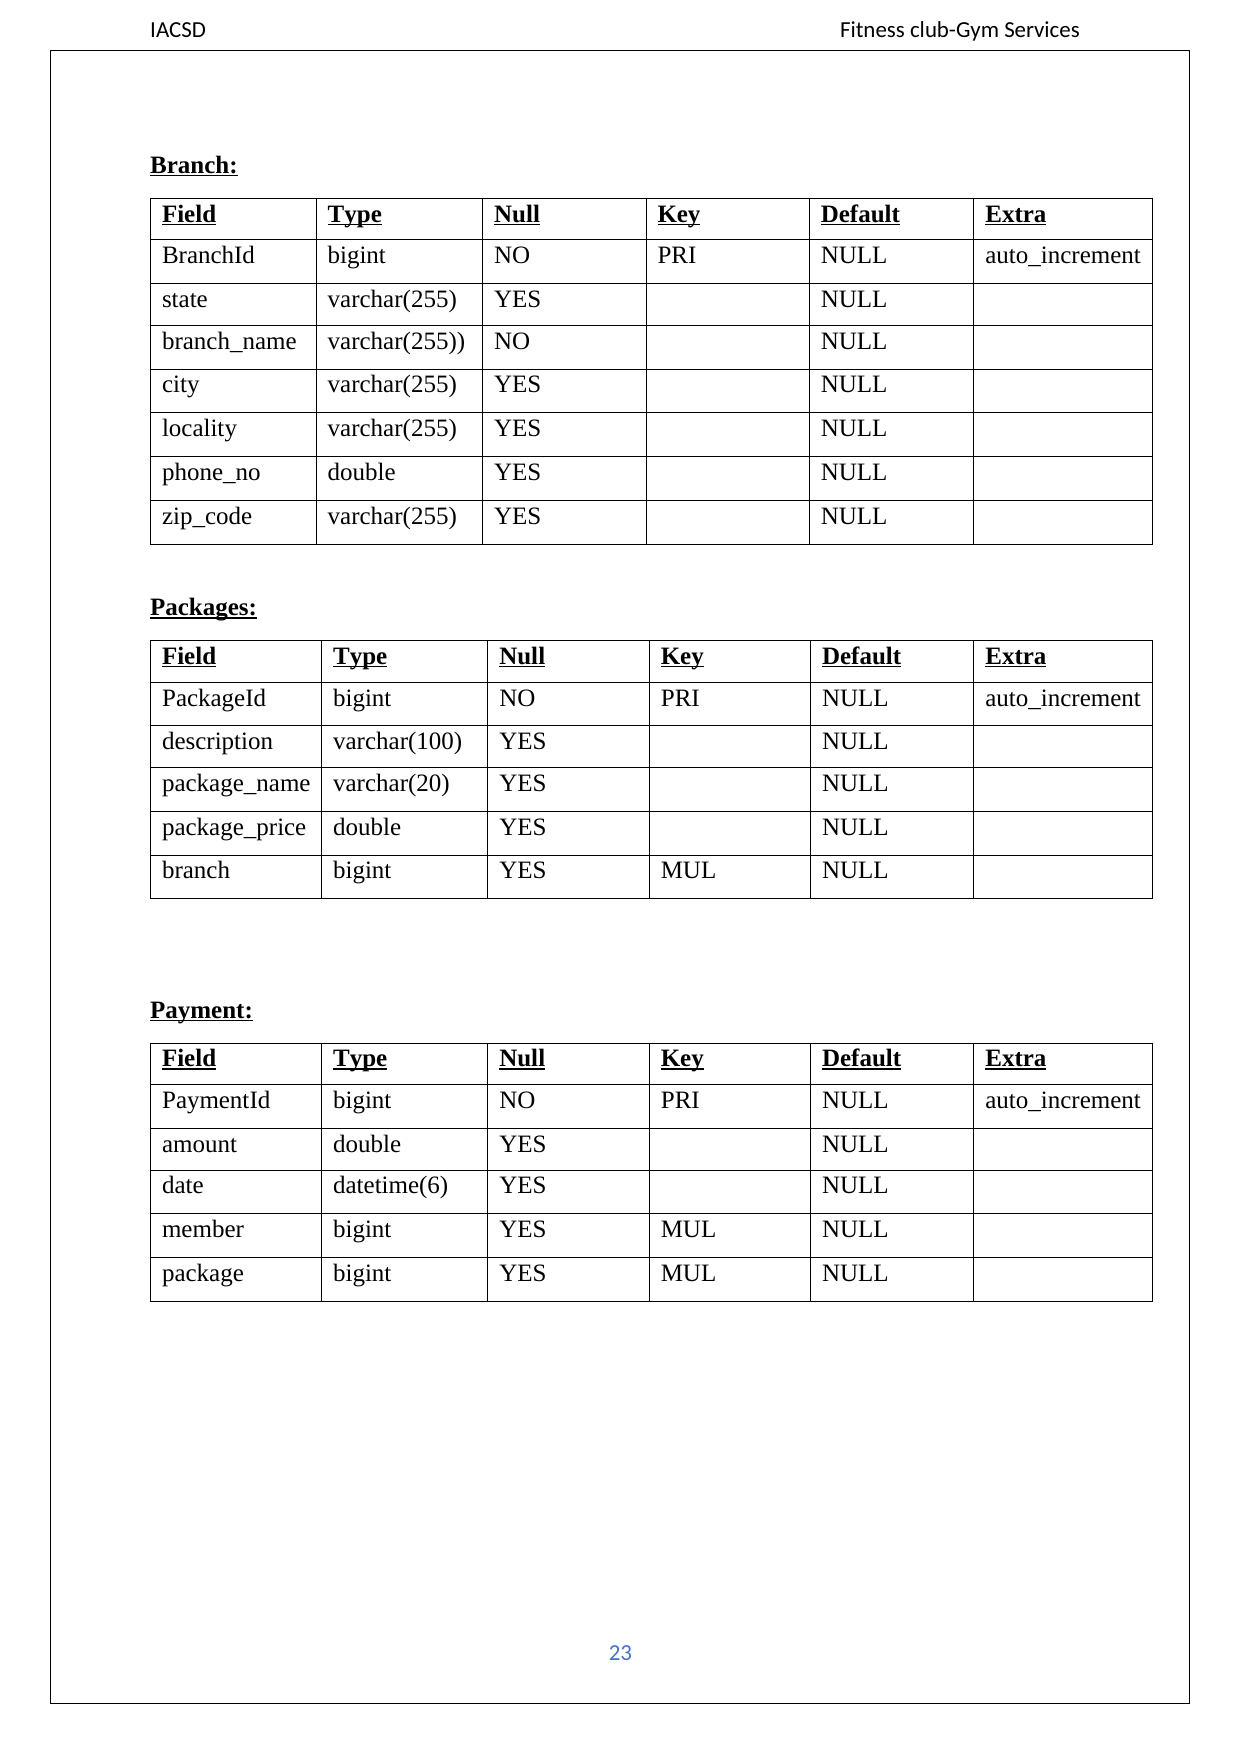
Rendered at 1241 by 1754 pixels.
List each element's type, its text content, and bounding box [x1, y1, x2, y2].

table_cell NO [488, 1085, 649, 1128]
table_cell varchar(20) [322, 768, 487, 811]
table_cell NULL [810, 501, 973, 543]
table_cell YES [488, 1214, 649, 1257]
table_cell PRI [650, 683, 810, 725]
table_cell [974, 726, 1152, 767]
table_cell MUL [650, 1214, 810, 1257]
table_cell NO [483, 326, 646, 368]
table_header Field [151, 1044, 321, 1084]
table_cell [974, 812, 1152, 854]
table_header Extra [974, 1044, 1152, 1084]
table_cell [650, 812, 810, 854]
table_cell date [151, 1171, 321, 1213]
table_cell [647, 457, 809, 500]
table_cell PackageId [151, 683, 321, 725]
table_cell [974, 501, 1152, 543]
table_cell YES [483, 413, 646, 456]
table_cell NULL [811, 726, 973, 767]
table_cell NULL [811, 1258, 973, 1301]
table_cell [974, 768, 1152, 811]
table_cell NULL [811, 1214, 973, 1257]
table_header Type [322, 641, 487, 682]
table_cell description [151, 726, 321, 767]
table_cell NO [488, 683, 649, 725]
text Packages: [150, 592, 1090, 621]
table_cell YES [488, 768, 649, 811]
table_cell NULL [810, 457, 973, 500]
table_cell [974, 284, 1152, 325]
table_cell [650, 1129, 810, 1169]
table_cell PaymentId [151, 1085, 321, 1128]
table_cell [647, 326, 809, 368]
table_cell auto_increment [974, 1085, 1152, 1128]
table_cell varchar(100) [322, 726, 487, 767]
table_cell MUL [650, 856, 810, 898]
table_cell package_name [151, 768, 321, 811]
table_cell [974, 1129, 1152, 1169]
table_header Extra [974, 641, 1152, 682]
table_cell [974, 1258, 1152, 1301]
table_cell NULL [810, 326, 973, 368]
table_header Key [650, 1044, 810, 1084]
table_cell zip_code [151, 501, 316, 543]
table_cell [647, 413, 809, 456]
table_cell NULL [810, 240, 973, 283]
table_cell member [151, 1214, 321, 1257]
table_cell bigint [322, 1085, 487, 1128]
table_cell [650, 726, 810, 767]
table_cell NULL [811, 768, 973, 811]
table_cell varchar(255) [317, 501, 482, 543]
table_cell [974, 1214, 1152, 1257]
table_cell NULL [811, 1129, 973, 1169]
table_cell locality [151, 413, 316, 456]
table_cell city [151, 370, 316, 412]
table_cell YES [488, 1171, 649, 1213]
table_cell YES [483, 284, 646, 325]
table_header Null [488, 1044, 649, 1084]
table_cell YES [488, 726, 649, 767]
table_cell NULL [810, 284, 973, 325]
table_cell auto_increment [974, 240, 1152, 283]
table_cell NULL [811, 683, 973, 725]
table_cell varchar(255) [317, 284, 482, 325]
table_cell [974, 856, 1152, 898]
table_cell NULL [811, 1171, 973, 1213]
table_cell [974, 1171, 1152, 1213]
table_cell [650, 1171, 810, 1213]
table_cell [647, 501, 809, 543]
table_cell [650, 768, 810, 811]
table_cell bigint [322, 683, 487, 725]
text Branch: [150, 150, 1090, 179]
table_cell YES [483, 501, 646, 543]
table_cell varchar(255) [317, 413, 482, 456]
table_header Null [483, 199, 646, 239]
table_cell bigint [322, 1214, 487, 1257]
table_header Type [322, 1044, 487, 1084]
table_cell YES [488, 1258, 649, 1301]
table_cell YES [488, 856, 649, 898]
table_cell double [322, 1129, 487, 1169]
table_cell bigint [317, 240, 482, 283]
table_cell [974, 457, 1152, 500]
table_cell auto_increment [974, 683, 1152, 725]
table_cell YES [483, 457, 646, 500]
table_cell [974, 326, 1152, 368]
table_header Default [811, 641, 973, 682]
table_header Field [151, 641, 321, 682]
table_cell [647, 284, 809, 325]
table_cell YES [483, 370, 646, 412]
table_cell NULL [811, 1085, 973, 1128]
table_cell BranchId [151, 240, 316, 283]
table_cell branch [151, 856, 321, 898]
table_cell NULL [810, 370, 973, 412]
table_cell [647, 370, 809, 412]
table_cell package_price [151, 812, 321, 854]
table_cell [974, 370, 1152, 412]
table_cell double [322, 812, 487, 854]
table_cell [974, 413, 1152, 456]
table_header Field [151, 199, 316, 239]
table_cell MUL [650, 1258, 810, 1301]
table_cell NULL [811, 812, 973, 854]
table_header Default [811, 1044, 973, 1084]
table_header Extra [974, 199, 1152, 239]
table_cell branch_name [151, 326, 316, 368]
table_cell varchar(255)) [317, 326, 482, 368]
table_cell NULL [811, 856, 973, 898]
table_cell varchar(255) [317, 370, 482, 412]
table_cell PRI [650, 1085, 810, 1128]
table_cell PRI [647, 240, 809, 283]
table_header Type [317, 199, 482, 239]
table_cell bigint [322, 856, 487, 898]
table_cell NO [483, 240, 646, 283]
table_header Key [647, 199, 809, 239]
table_cell bigint [322, 1258, 487, 1301]
table_cell phone_no [151, 457, 316, 500]
table_cell datetime(6) [322, 1171, 487, 1213]
table_header Default [810, 199, 973, 239]
text Payment: [150, 995, 1090, 1023]
table_header Key [650, 641, 810, 682]
table_cell YES [488, 812, 649, 854]
table_cell state [151, 284, 316, 325]
table_cell amount [151, 1129, 321, 1169]
table_cell YES [488, 1129, 649, 1169]
table_header Null [488, 641, 649, 682]
table_cell double [317, 457, 482, 500]
table_cell NULL [810, 413, 973, 456]
table_cell package [151, 1258, 321, 1301]
